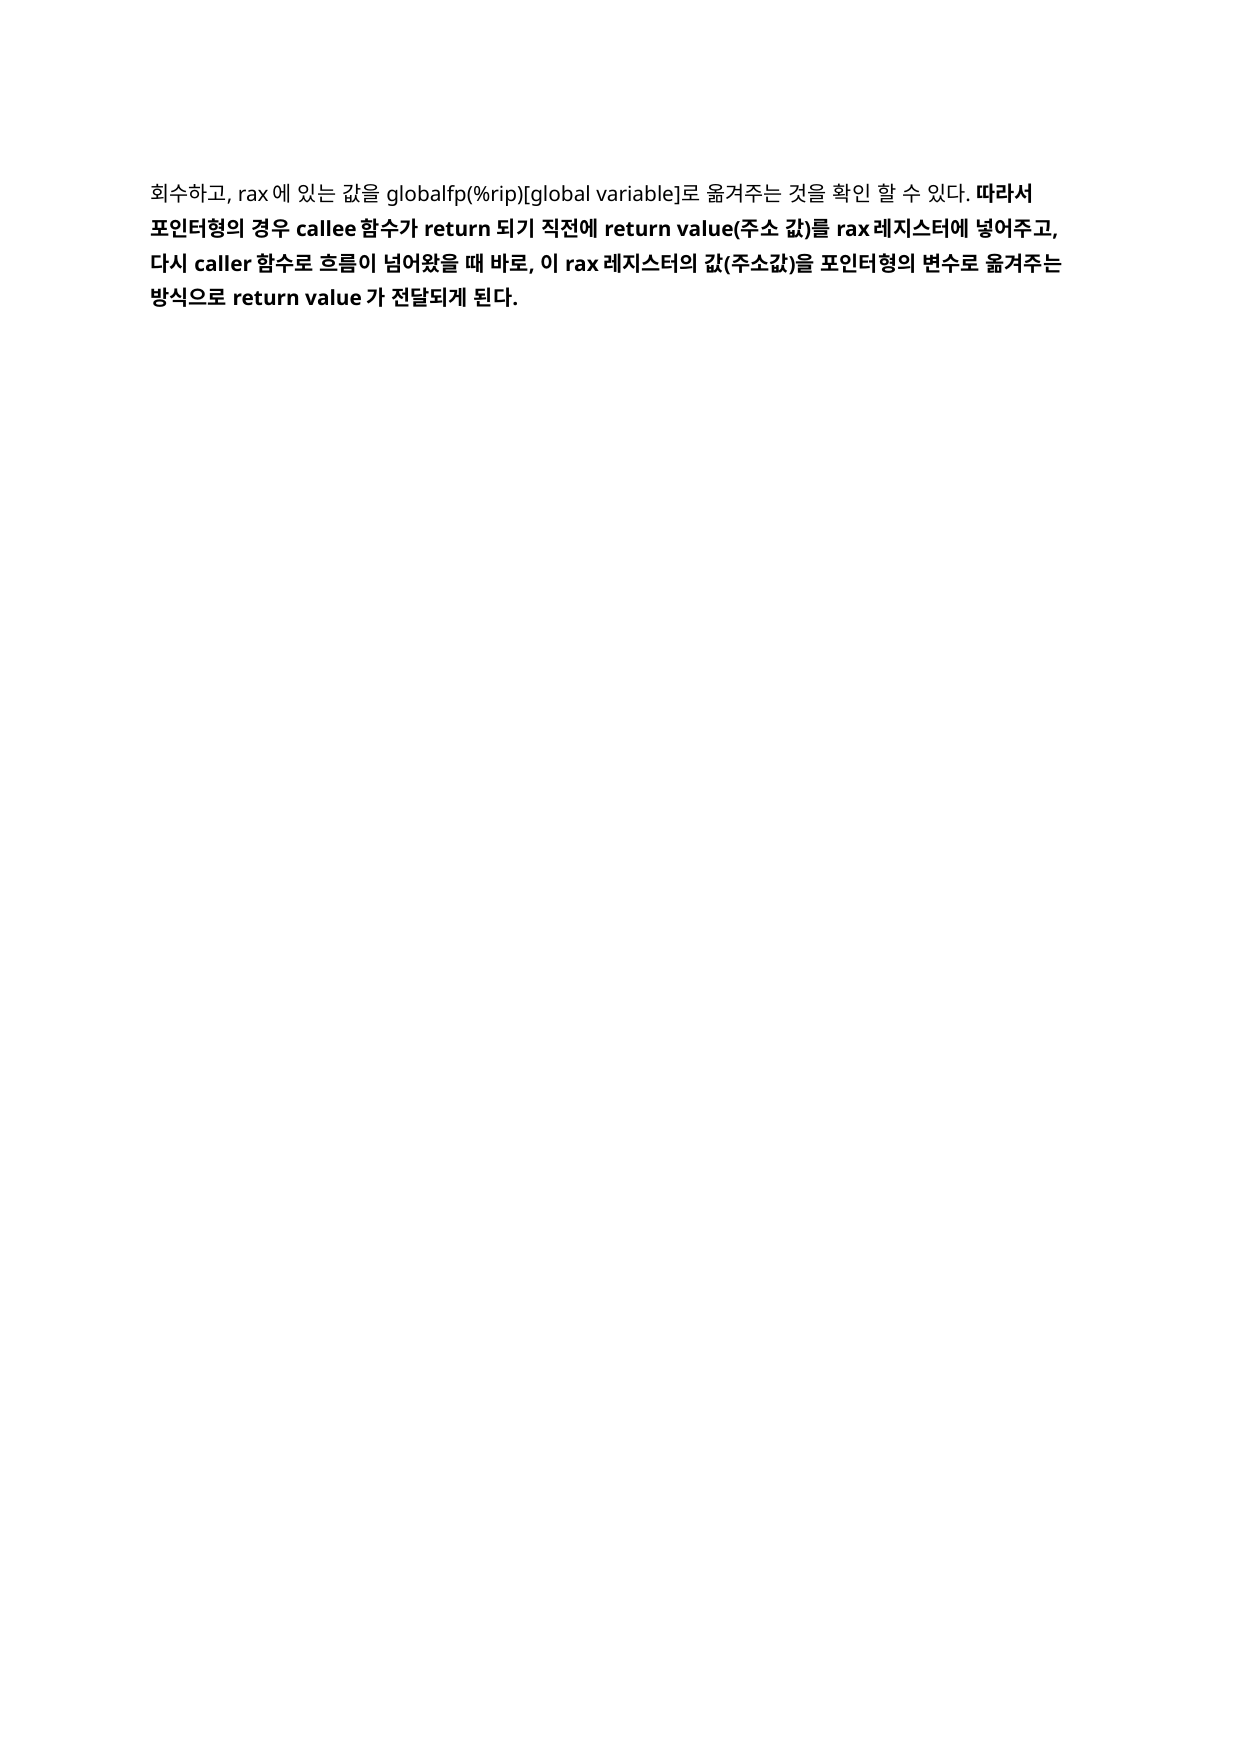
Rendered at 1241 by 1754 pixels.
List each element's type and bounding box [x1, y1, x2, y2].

text [150, 177, 1090, 312]
